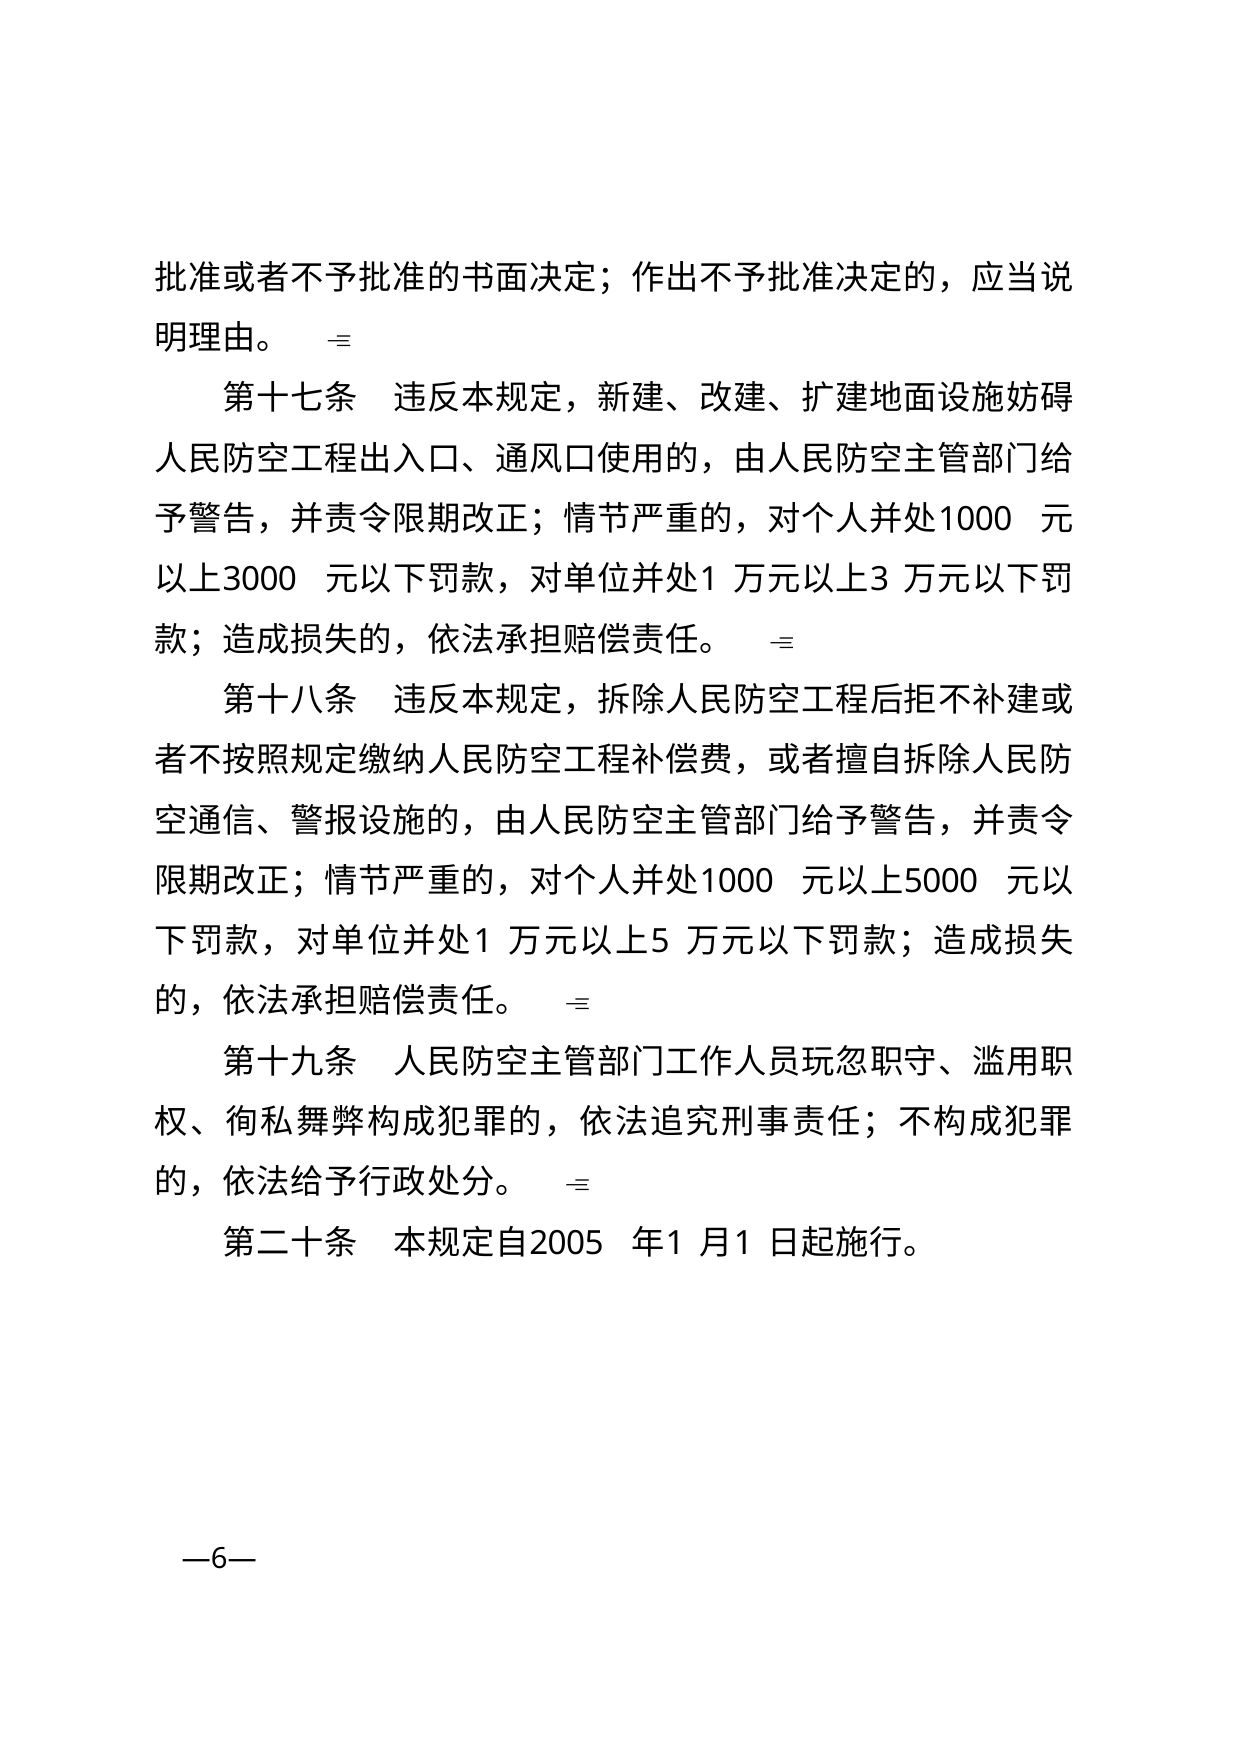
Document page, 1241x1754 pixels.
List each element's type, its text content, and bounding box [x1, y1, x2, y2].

text 第十九条 人民防空主管部门工作人员玩忽职守、滥用职权、徇私舞弊构成犯罪的，依法追究刑事责任；不构成犯罪的，依法给予行政处分。  [154, 1028, 1074, 1209]
text 第二十条 本规定自2005年1月1日起施行。 [154, 1209, 1074, 1270]
text 市人民防空主管部门应当自受理申请之日起20日内作出批准或者不予批准的书面决定；作出不予批准决定的，应当说明理由。  [154, 244, 1074, 365]
text 第十七条 违反本规定，新建、改建、扩建地面设施妨碍人民防空工程出入口、通风口使用的，由人民防空主管部门给予警告，并责令限期改正；情节严重的，对个人并处1000元以上3000元以下罚款，对单位并处1万元以上3万元以下罚款；造成损失的，依法承担赔偿责任。  [154, 365, 1074, 667]
text 第十八条 违反本规定，拆除人民防空工程后拒不补建或者不按照规定缴纳人民防空工程补偿费，或者擅自拆除人民防空通信、警报设施的，由人民防空主管部门给予警告，并责令限期改正；情节严重的，对个人并处1000元以上5000元以下罚款，对单位并处1万元以上5万元以下罚款；造成损失的，依法承担赔偿责任。  [154, 667, 1074, 1028]
